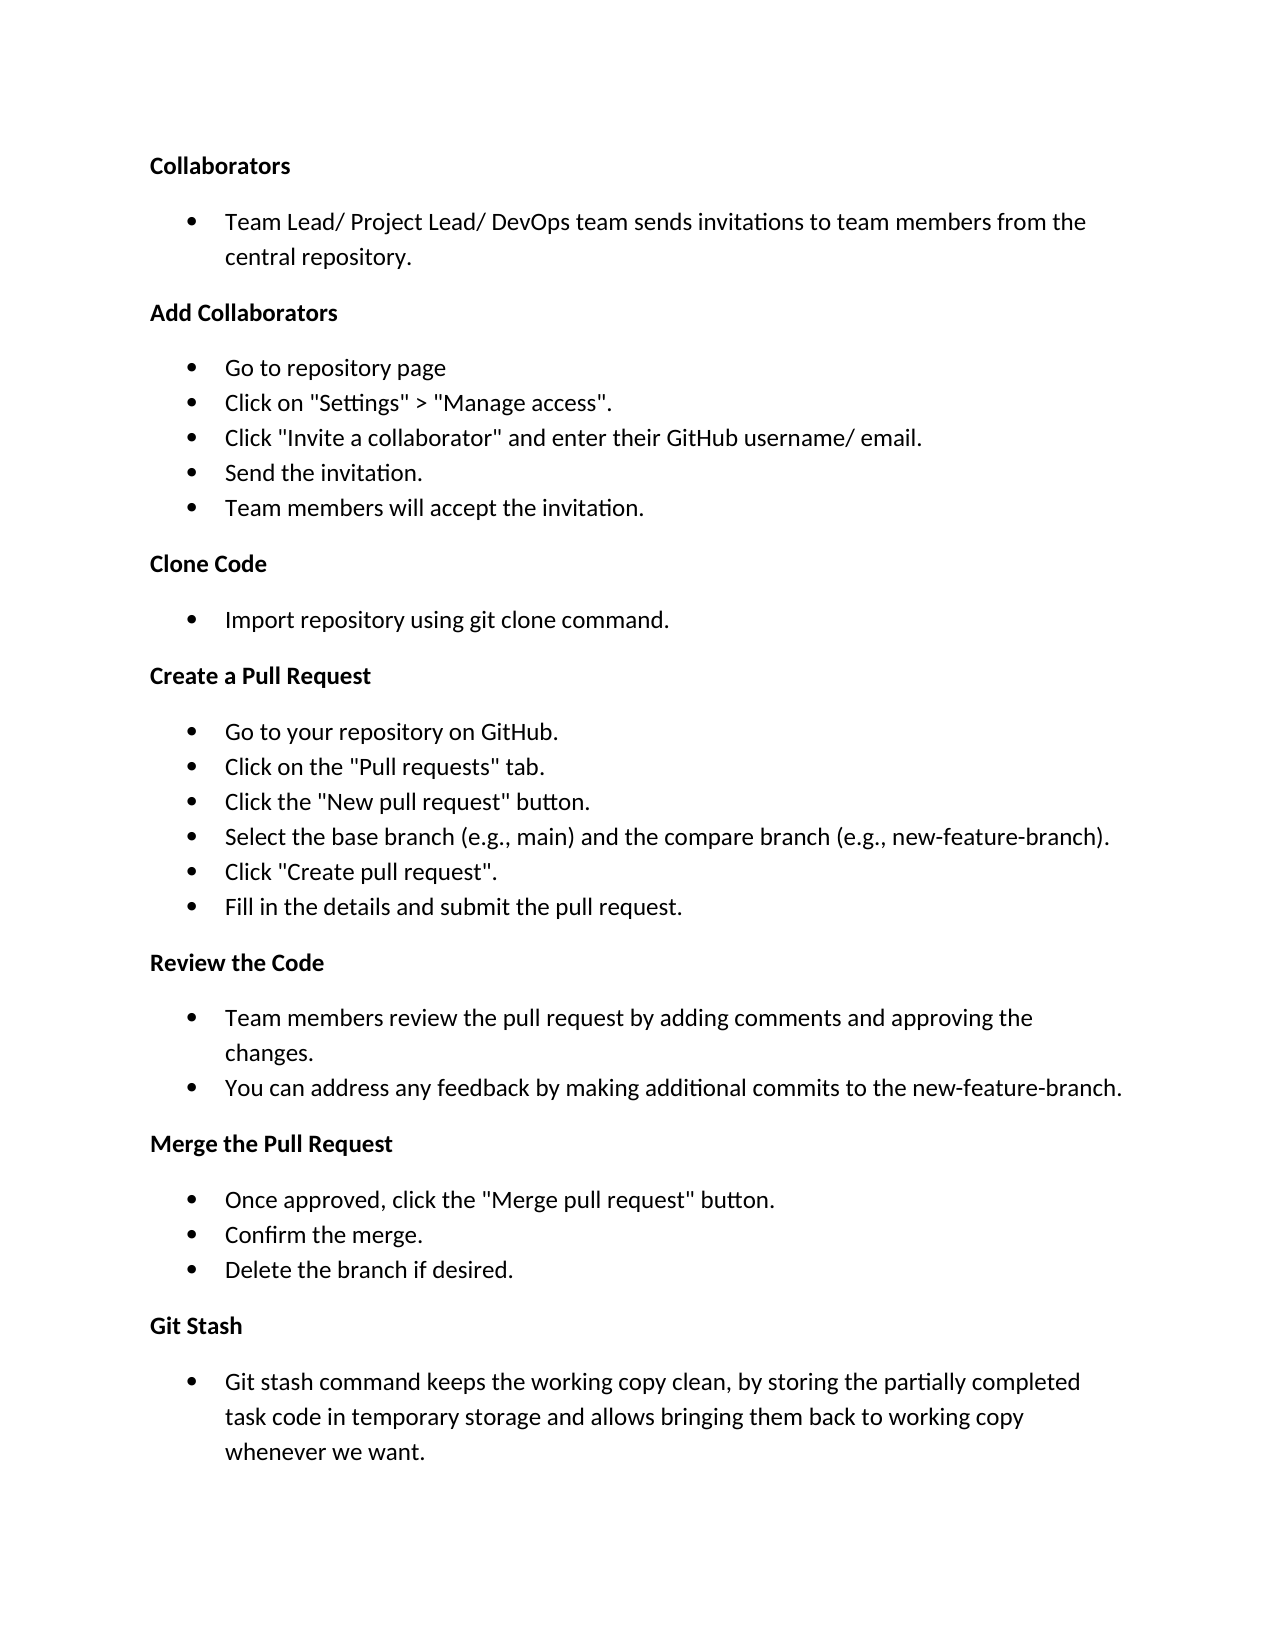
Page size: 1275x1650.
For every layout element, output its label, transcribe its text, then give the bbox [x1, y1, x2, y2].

text Git Stash [150, 1310, 1125, 1341]
text Merge the Pull Request [150, 1128, 1125, 1159]
list Once approved, click the "Merge pull request" button. [187, 1184, 1125, 1215]
list Click "Create pull request". [187, 856, 1125, 886]
list Team members will accept the invitation. [187, 492, 1125, 523]
list Import repository using git clone command. [187, 604, 1125, 635]
list Fill in the details and submit the pull request. [187, 891, 1125, 921]
list Go to repository page [187, 352, 1125, 383]
list Select the base branch (e.g., main) and the compare branch (e.g., new-feature-branch). [187, 821, 1125, 851]
list Confirm the merge. [187, 1219, 1125, 1250]
list Click the "New pull request" button. [187, 786, 1125, 816]
text Clone Code [150, 548, 1125, 579]
list Click "Invite a collaborator" and enter their GitHub username/ email. [187, 422, 1125, 453]
list Click on the "Pull requests" tab. [187, 751, 1125, 781]
list Git stash command keeps the working copy clean, by storing the partially completed task code in temporary storage and allows bringing them back to working copy whenever we want. [187, 1366, 1125, 1466]
list Go to your repository on GitHub. [187, 716, 1125, 746]
list Click on "Settings" > "Manage access". [187, 387, 1125, 418]
list Send the invitation. [187, 457, 1125, 488]
text Create a Pull Request [150, 660, 1125, 691]
list Team Lead/ Project Lead/ DevOps team sends invitations to team members from the central repository. [187, 206, 1125, 271]
list You can address any feedback by making additional commits to the new-feature-branch. [187, 1072, 1125, 1103]
text Collaborators [150, 150, 1125, 181]
text Add Collaborators [150, 297, 1125, 327]
list Delete the branch if desired. [187, 1254, 1125, 1285]
text Review the Code [150, 947, 1125, 977]
list Team members review the pull request by adding comments and approving the changes. [187, 1002, 1125, 1068]
